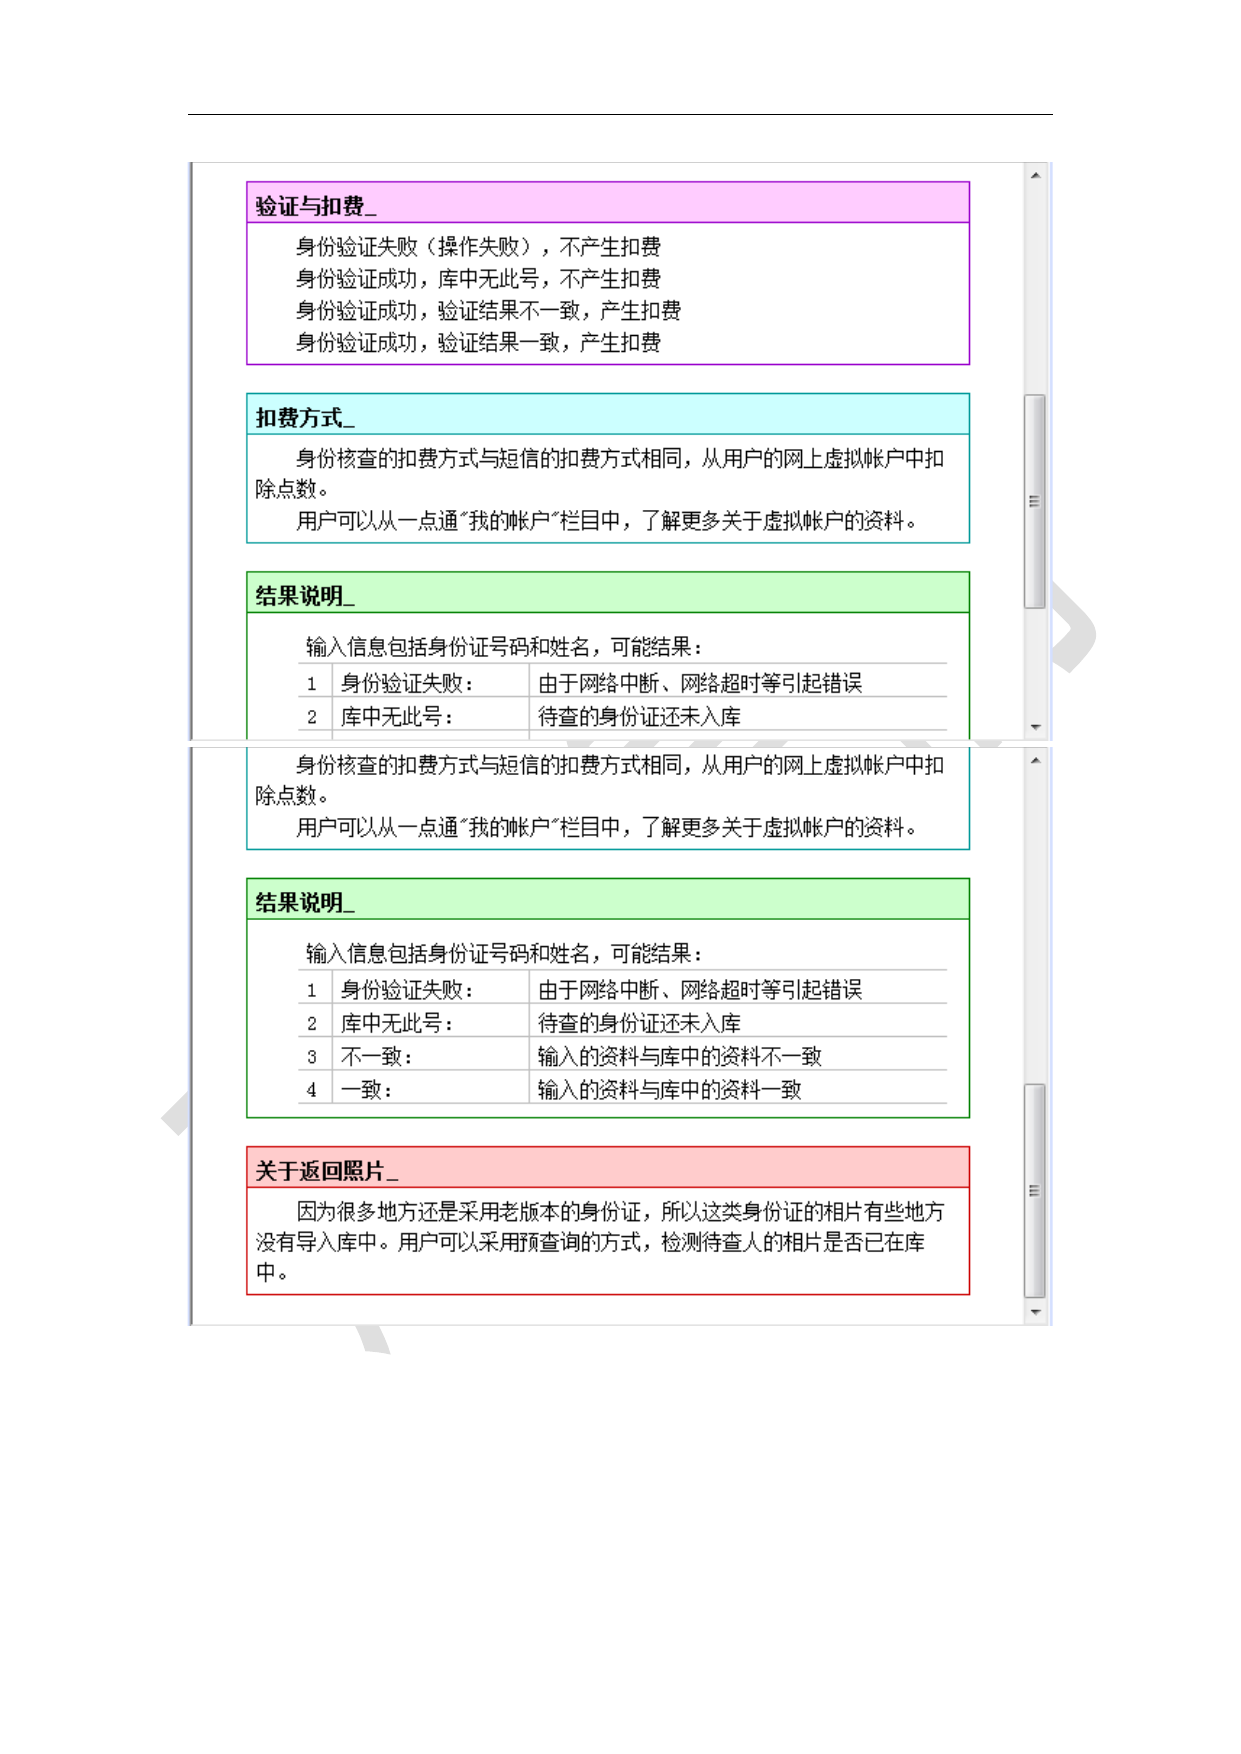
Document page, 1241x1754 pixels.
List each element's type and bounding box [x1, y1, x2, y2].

picture [187, 747, 1053, 1326]
picture [187, 162, 1053, 741]
